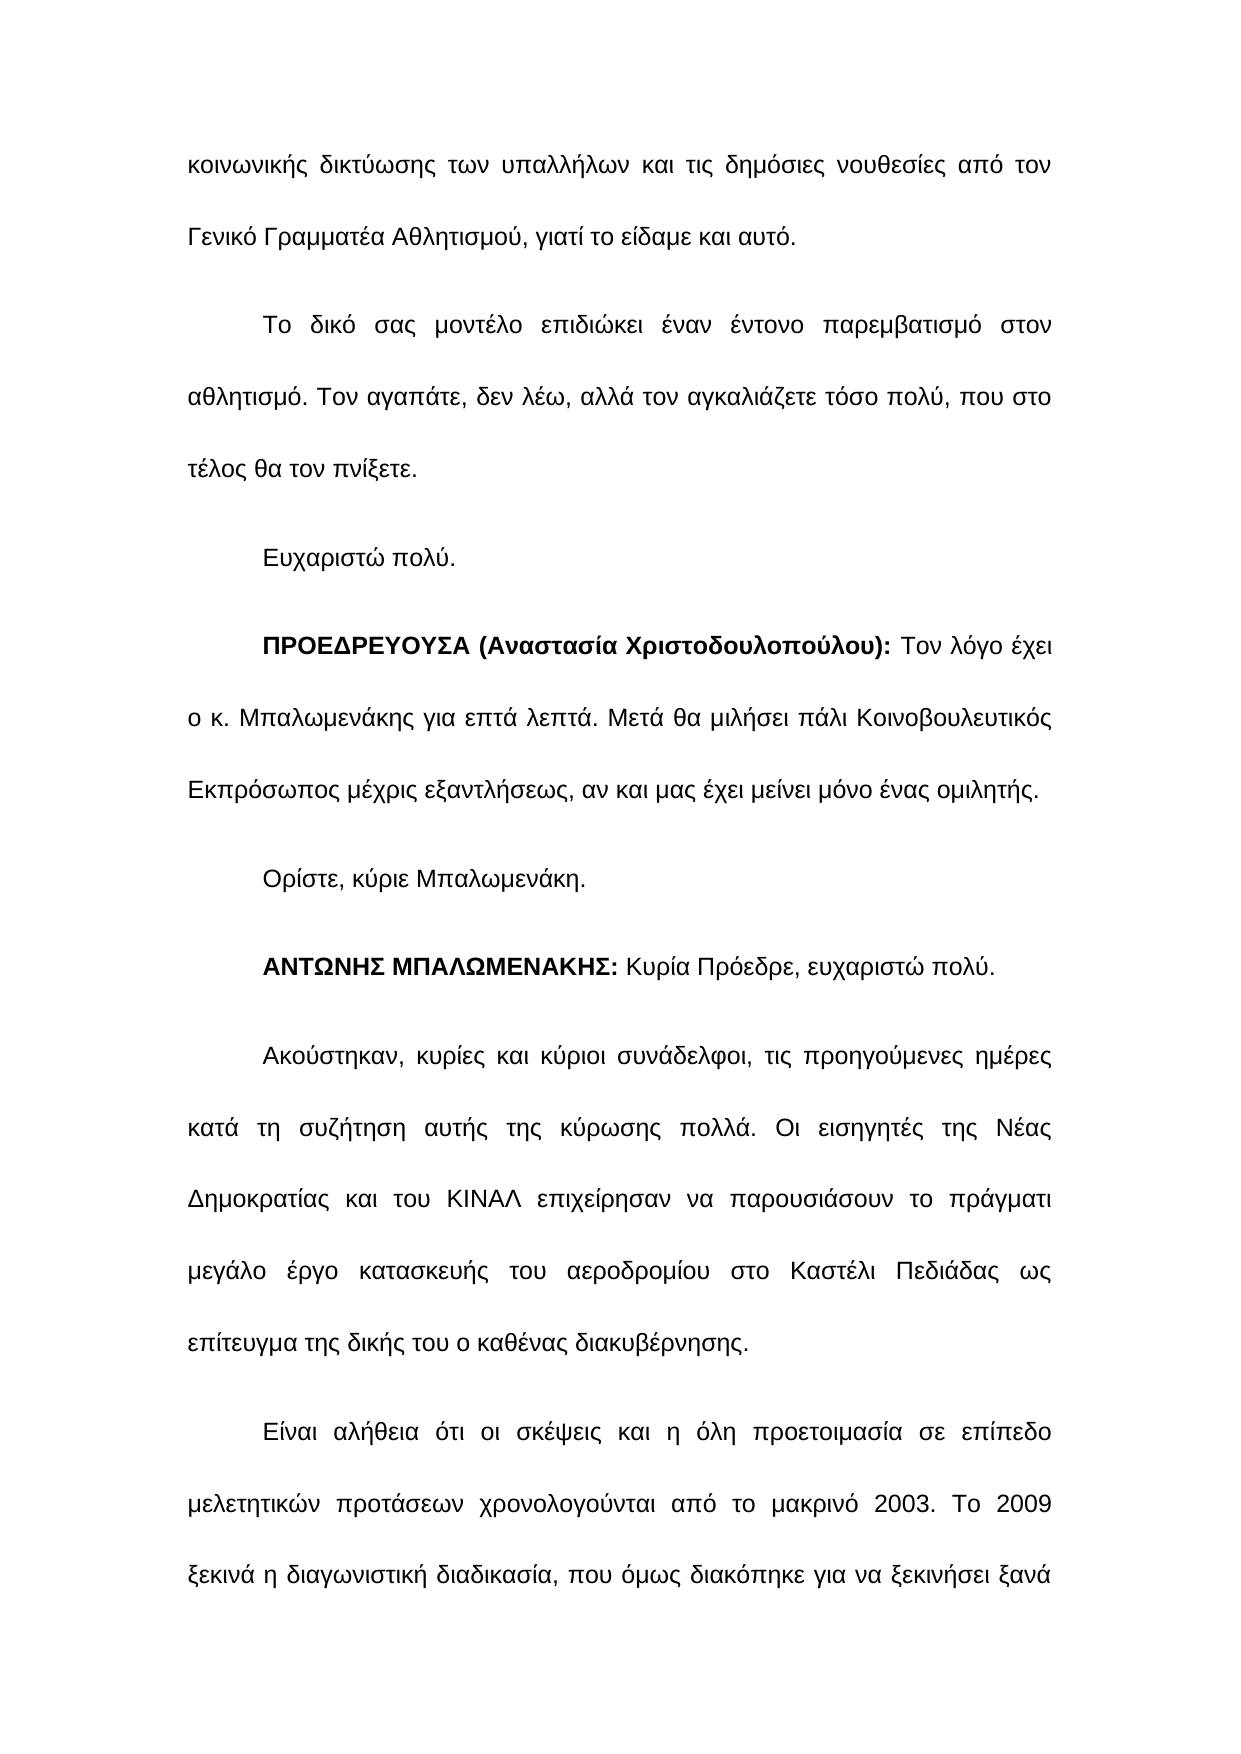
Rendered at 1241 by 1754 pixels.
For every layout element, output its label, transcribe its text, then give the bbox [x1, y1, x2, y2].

text Ευχαριστώ πολύ. [187, 543, 1053, 571]
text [187, 150, 1053, 251]
text Ακούστηκαν, κυρίες και κύριοι συνάδελφοι, τις προηγούμενες ημέρες κατά τη συζήτηση αυτής της κύρωσης πολλά. Οι εισηγητές της Νέας Δημοκρατίας και του ΚΙΝΑΛ επιχείρησαν να παρουσιάσουν το πράγματι μεγάλο έργο κατασκευής του αεροδρομίου στο Καστέλι Πεδιάδας ως επίτευγμα της δικής του ο καθένας διακυβέρνησης. [187, 1041, 1053, 1357]
text Ορίστε, κύριε Μπαλωμενάκη. [187, 863, 1053, 892]
text Το δικό σας μοντέλο επιδιώκει έναν έντονο παρεμβατισμό στον αθλητισμό. Τον αγαπάτε, δεν λέω, αλλά τον αγκαλιάζετε τόσο πολύ, που στο τέλος θα τον πνίξετε. [187, 310, 1053, 483]
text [187, 1417, 1053, 1589]
text ΠΡΟΕΔΡΕΥΟΥΣΑ (Αναστασία Χριστοδουλοπούλου): Τον λόγο έχει ο κ. Μπαλωμενάκης για επτά λεπτά. Μετά θα μιλήσει πάλι Κοινοβουλευτικός Εκπρόσωπος μέχρις εξαντλήσεως, αν και μας έχει μείνει μόνο ένας ομιλητής. [187, 631, 1053, 804]
text ΑΝΤΩΝΗΣ ΜΠΑΛΩΜΕΝΑΚΗΣ: Κυρία Πρόεδρε, ευχαριστώ πολύ. [187, 952, 1053, 981]
